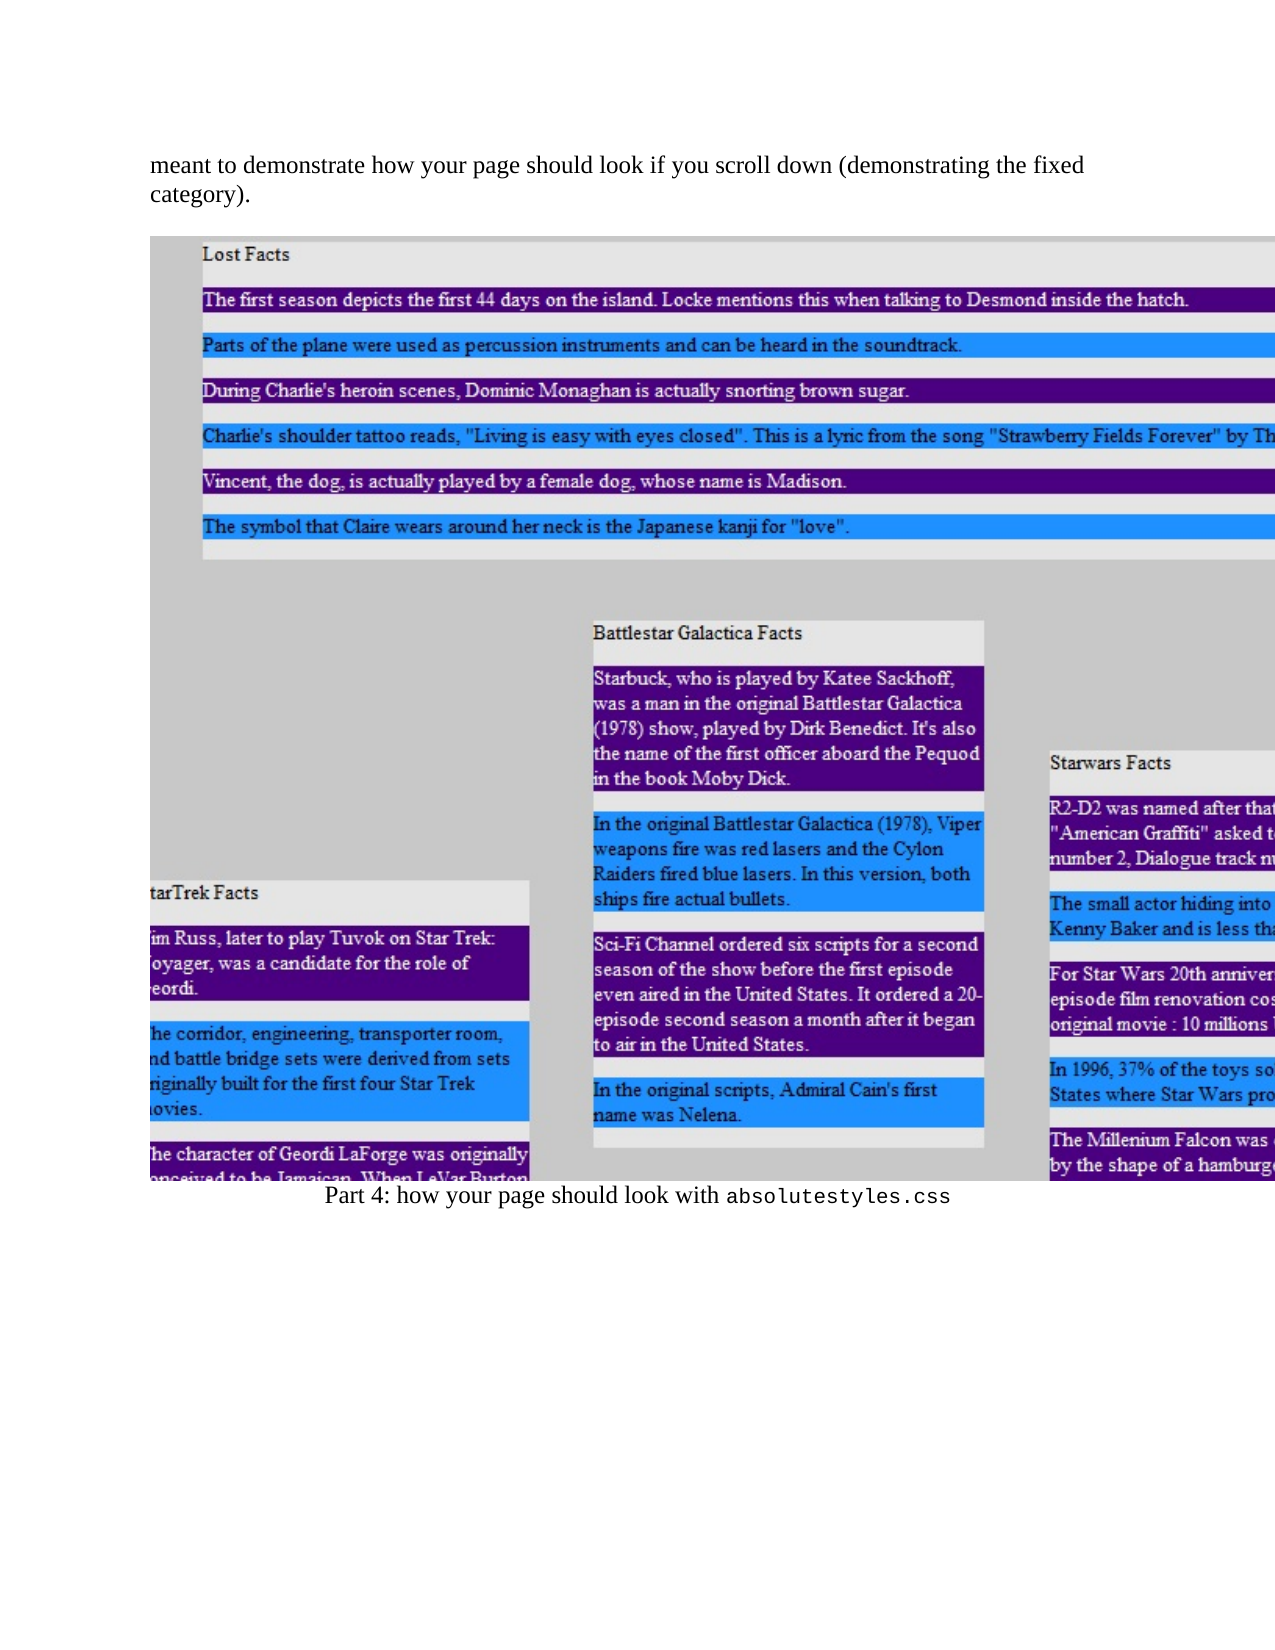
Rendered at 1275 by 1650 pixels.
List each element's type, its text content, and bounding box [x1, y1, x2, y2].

text Part 4: how your page should look with absolutestyles.css [150, 1181, 1125, 1210]
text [150, 150, 1125, 207]
picture [150, 236, 1275, 1181]
